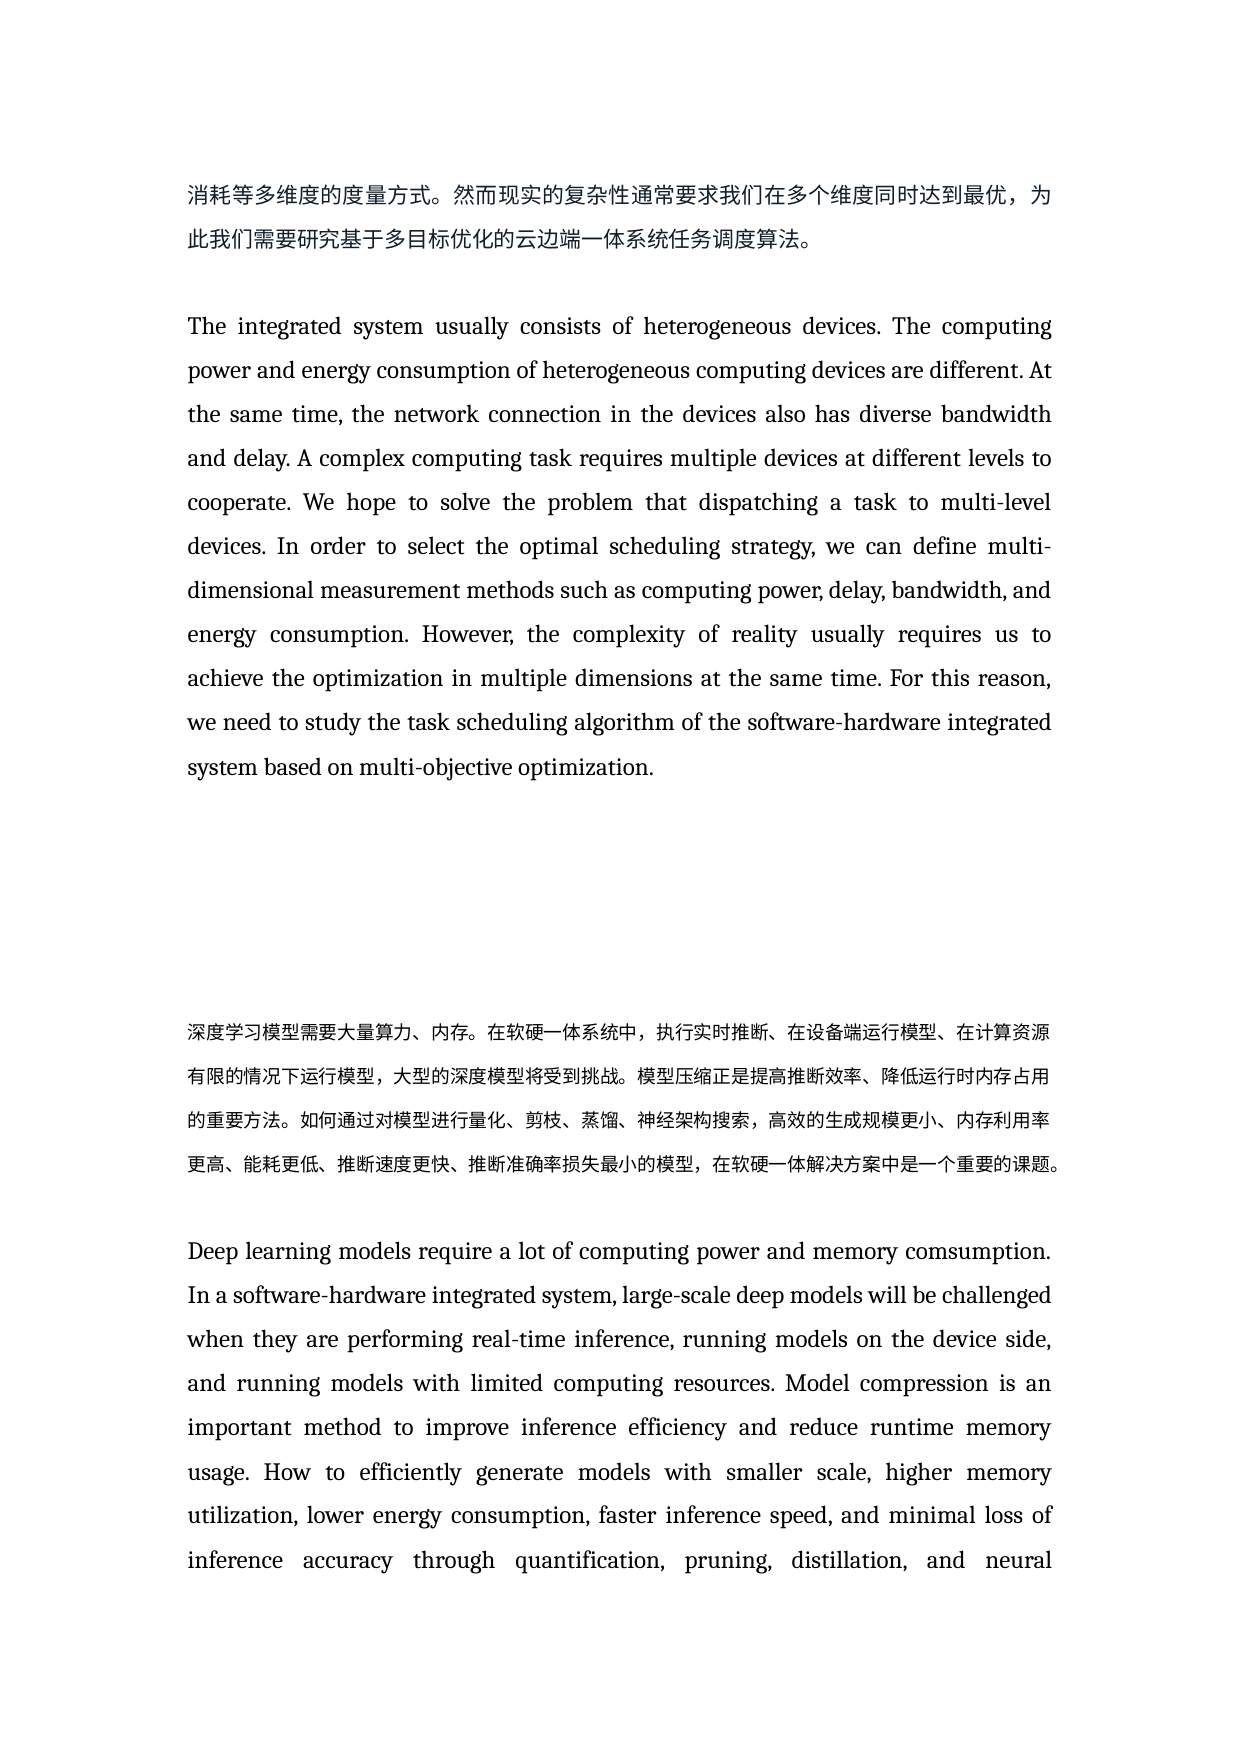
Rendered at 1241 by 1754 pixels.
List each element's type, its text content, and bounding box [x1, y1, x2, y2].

text 深度学习模型需要大量算力、内存。在软硬一体系统中，执行实时推断、在设备端运行模型、在计算资源有限的情况下运行模型，大型的深度模型将受到挑战。模型压缩正是提高推断效率、降低运行时内存占用的重要方法。如何通过对模型进行量化、剪枝、蒸馏、神经架构搜索，高效的生成规模更小、内存利用率更高、能耗更低、推断速度更快、推断准确率损失最小的模型，在软硬一体解决方案中是一个重要的课题。 [187, 1009, 1053, 1185]
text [187, 172, 1053, 260]
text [187, 1229, 1053, 1582]
text The integrated system usually consists of heterogeneous devices. The computing power and energy consumption of heterogeneous computing devices are different. At the same time, the network connection in the devices also has diverse bandwidth and delay. A complex computing task requires multiple devices at different levels to cooperate. We hope to solve the problem that dispatching a task to multi-level devices. In order to select the optimal scheduling strategy, we can define multi-dimensional measurement methods such as computing power, delay, bandwidth, and energy consumption. However, the complexity of reality usually requires us to achieve the optimization in multiple dimensions at the same time. For this reason, we need to study the task scheduling algorithm of the software-hardware integrated system based on multi-objective optimization. [187, 304, 1053, 789]
